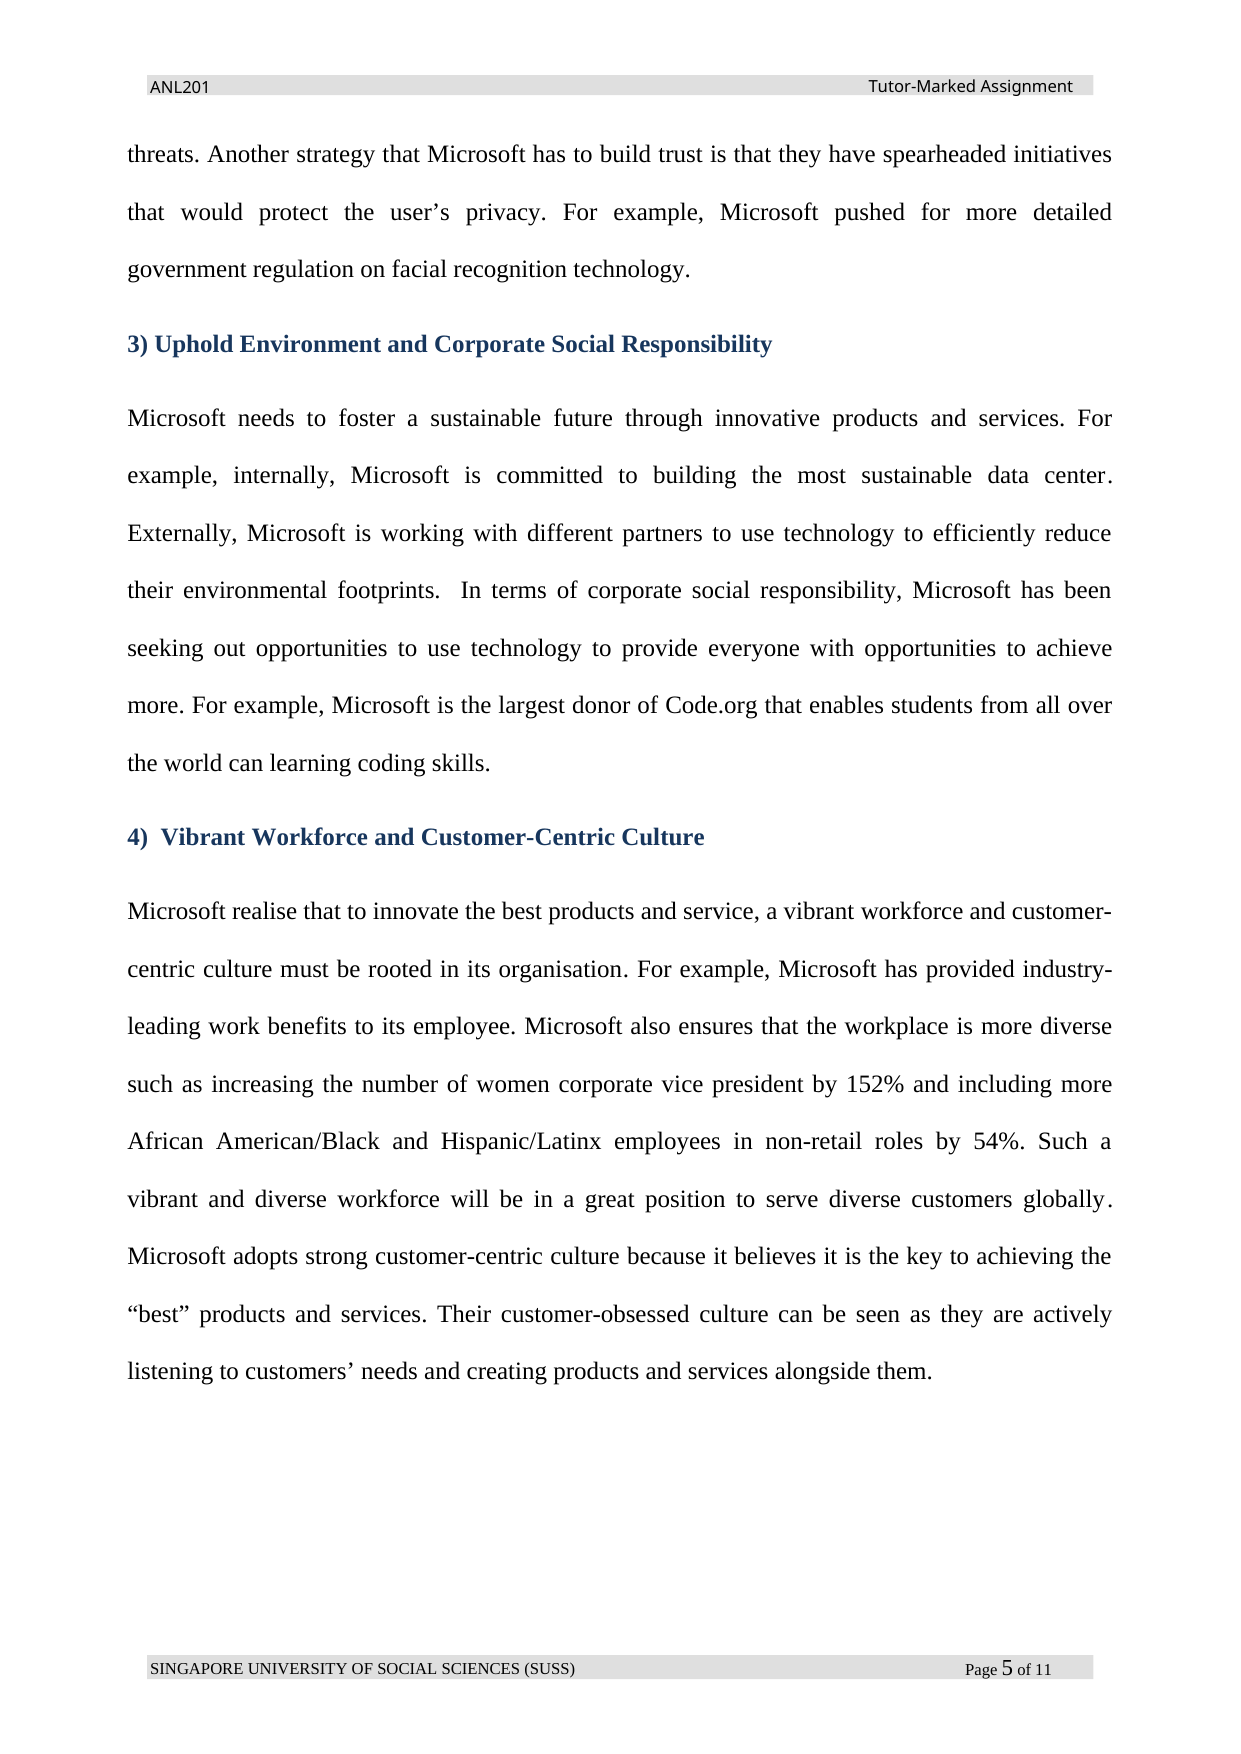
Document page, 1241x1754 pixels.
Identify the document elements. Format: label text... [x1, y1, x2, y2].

text 3) Uphold Environment and Corporate Social Responsibility [127, 329, 1113, 357]
text Microsoft realise that to innovate the best products and service, a vibrant workforce and customer-centric culture must be rooted in its organisation. For example, Microsoft has provided industry-leading work benefits to its employee. Microsoft also ensures that the workplace is more diverse such as increasing the number of women corporate vice president by 152% and including more African American/Black and Hispanic/Latinx employees in non-retail roles by 54%. Such a vibrant and diverse workforce will be in a great position to serve diverse customers globally. Microsoft adopts strong customer-centric culture because it believes it is the key to achieving the “best” products and services. Their customer-obsessed culture can be seen as they are actively listening to customers’ needs and creating products and services alongside them. [127, 896, 1113, 1385]
text Microsoft needs to foster a sustainable future through innovative products and services. For example, internally, Microsoft is committed to building the most sustainable data center. Externally, Microsoft is working with different partners to use technology to efficiently reduce their environmental footprints. In terms of corporate social responsibility, Microsoft has been seeking out opportunities to use technology to provide everyone with opportunities to achieve more. For example, Microsoft is the largest donor of Code.org that enables students from all over the world can learning coding skills. [127, 403, 1113, 777]
text 4) Vibrant Workforce and Customer-Centric Culture [127, 822, 1113, 851]
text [127, 139, 1113, 283]
